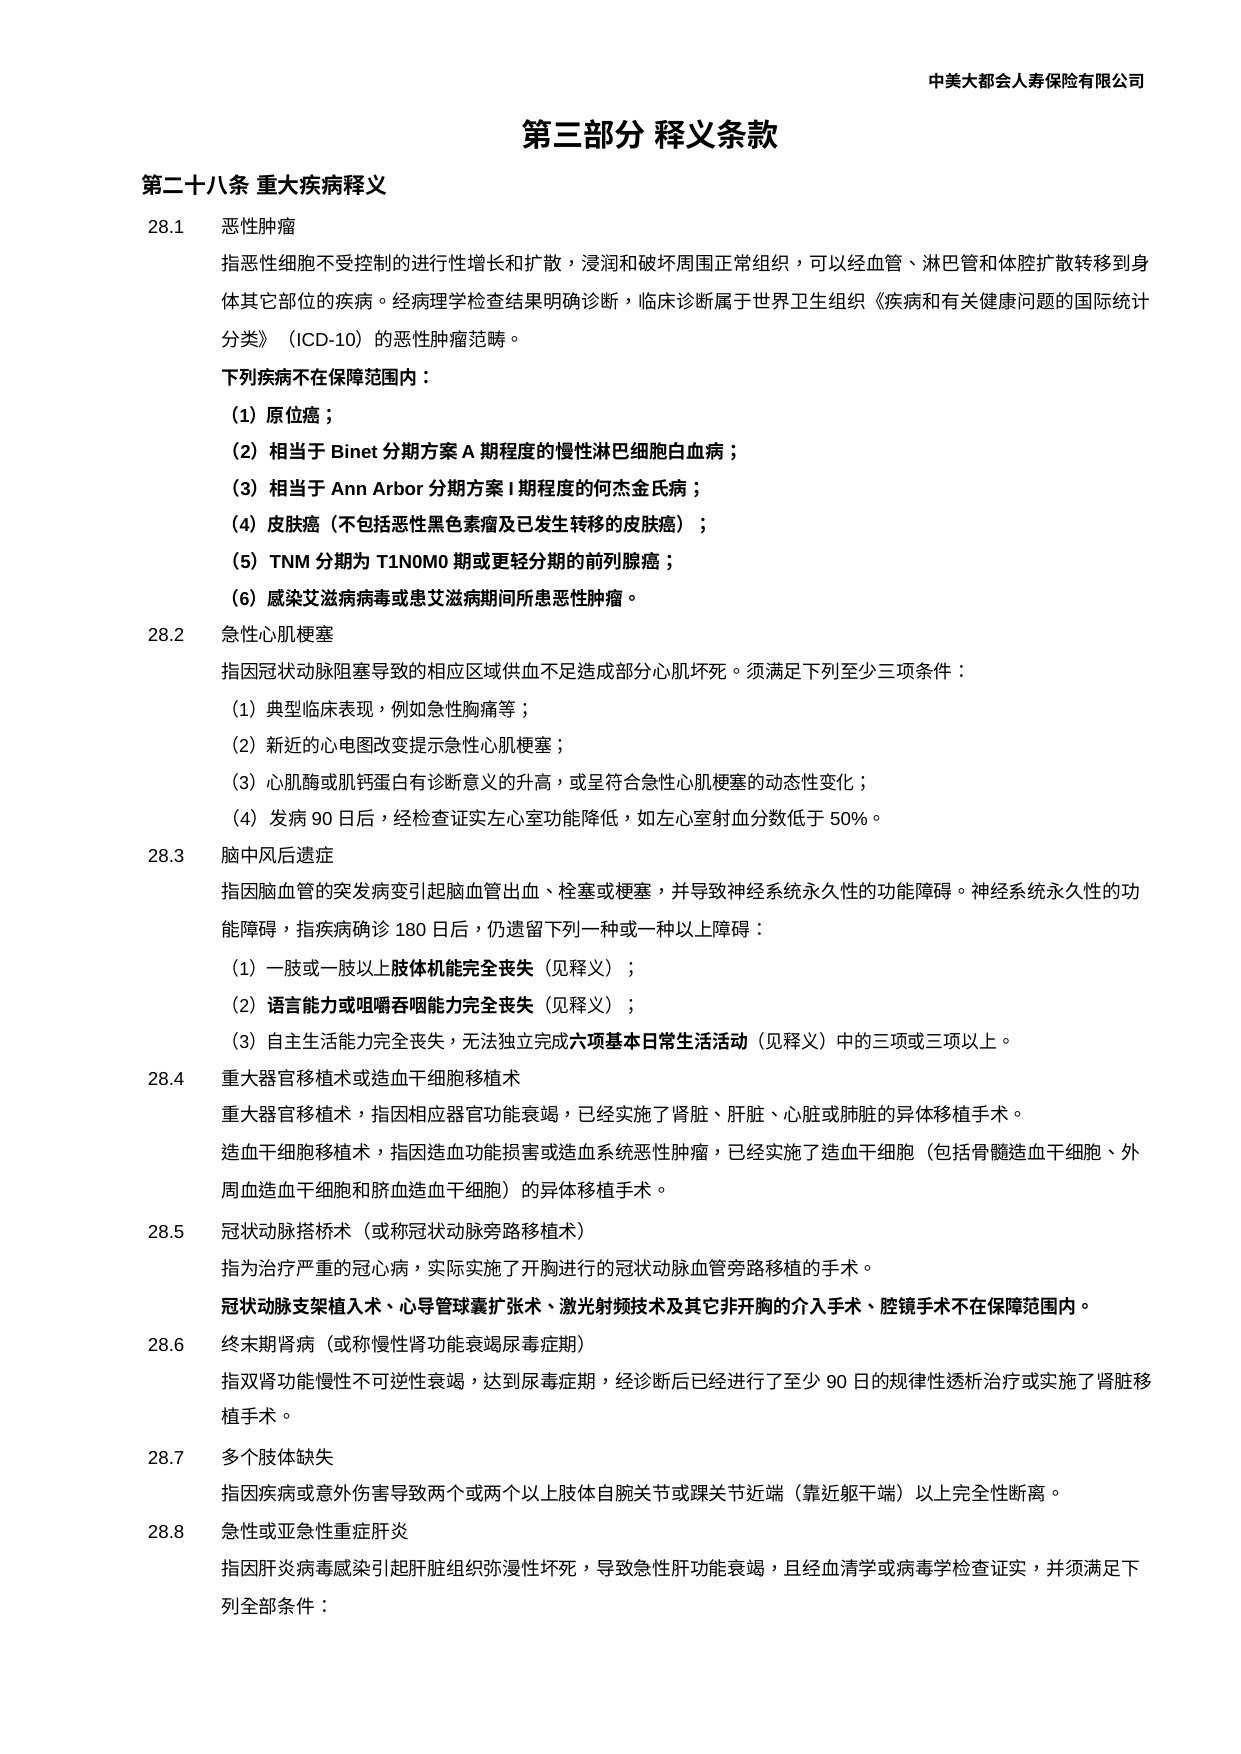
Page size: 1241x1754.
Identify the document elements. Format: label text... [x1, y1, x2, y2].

subtitle 第三部分 释义条款 [514, 112, 785, 155]
text 指因脑血管的突发病变引起脑血管出血、栓塞或梗塞，并导致神经系统永久性的功能障碍。神经系统永久性的功能障碍，指疾病确诊 180 日后，仍遗留下列一种或一种以上障碍： [221, 878, 1152, 942]
subtitle 下列疾病不在保障范围内： [221, 364, 1163, 389]
text （4）皮肤癌（不包括恶性黑色素瘤及已发生转移的皮肤癌）； [221, 512, 1163, 537]
list 急性心肌梗塞 [148, 621, 1163, 647]
list 恶性肿瘤 [148, 214, 1163, 239]
text （2）新近的心电图改变提示急性心肌梗塞； [221, 732, 1163, 758]
text （3）相当于 Ann Arbor 分期方案 I 期程度的何杰金氏病； [221, 475, 1163, 501]
list 多个肢体缺失 [148, 1444, 1163, 1469]
text （3）心肌酶或肌钙蛋白有诊断意义的升高，或呈符合急性心肌梗塞的动态性变化； [221, 769, 1163, 794]
text （1）一肢或一肢以上肢体机能完全丧失（见释义）； [221, 955, 1163, 981]
text 重大器官移植术，指因相应器官功能衰竭，已经实施了肾脏、肝脏、心脏或肺脏的异体移植手术。 [221, 1102, 1163, 1127]
text 指因肝炎病毒感染引起肝脏组织弥漫性坏死，导致急性肝功能衰竭，且经血清学或病毒学检查证实，并须满足下列全部条件： [221, 1555, 1152, 1619]
text （4）发病 90 日后，经检查证实左心室功能降低，如左心室射血分数低于 50%。 [221, 805, 1163, 831]
text （1）原位癌； [221, 402, 1163, 427]
list 重大器官移植术或造血干细胞移植术 [148, 1065, 1163, 1091]
text （2）相当于 Binet 分期方案A 期程度的慢性淋巴细胞白血病； [221, 438, 1163, 464]
text 指因冠状动脉阻塞导致的相应区域供血不足造成部分心肌坏死。须满足下列至少三项条件： [221, 658, 1163, 683]
subtitle 第二十八条 重大疾病释义 [141, 169, 1163, 199]
list 脑中风后遗症 [148, 842, 1163, 867]
text 指恶性细胞不受控制的进行性增长和扩散，浸润和破坏周围正常组织，可以经血管、淋巴管和体腔扩散转移到身体其它部位的疾病。经病理学检查结果明确诊断，临床诊断属于世界卫生组织《疾病和有关健康问题的国际统计分类》（ICD-10）的恶性肿瘤范畴。 [221, 250, 1152, 351]
text （2）语言能力或咀嚼吞咽能力完全丧失（见释义）； [221, 992, 1163, 1017]
subtitle 冠状动脉支架植入术、心导管球囊扩张术、激光射频技术及其它非开胸的介入手术、腔镜手术不在保障范围内。 [221, 1293, 1163, 1319]
text （1）典型临床表现，例如急性胸痛等； [221, 696, 1163, 721]
text 指双肾功能慢性不可逆性衰竭，达到尿毒症期，经诊断后已经进行了至少 90 日的规律性透析治疗或实施了肾脏移植手术。 [221, 1368, 1158, 1429]
list 急性或亚急性重症肝炎 [148, 1518, 1163, 1544]
text （5）TNM 分期为 T1N0M0 期或更轻分期的前列腺癌； [221, 548, 1163, 574]
list 终末期肾病（或称慢性肾功能衰竭尿毒症期） [148, 1331, 1163, 1357]
text （6）感染艾滋病病毒或患艾滋病期间所患恶性肿瘤。 [221, 585, 1163, 610]
text 指为治疗严重的冠心病，实际实施了开胸进行的冠状动脉血管旁路移植的手术。 [221, 1255, 1163, 1281]
text 造血干细胞移植术，指因造血功能损害或造血系统恶性肿瘤，已经实施了造血干细胞（包括骨髓造血干细胞、外周血造血干细胞和脐血造血干细胞）的异体移植手术。 [221, 1139, 1152, 1203]
text 指因疾病或意外伤害导致两个或两个以上肢体自腕关节或踝关节近端（靠近躯干端）以上完全性断离。 [221, 1481, 1163, 1506]
text （3）自主生活能力完全丧失，无法独立完成六项基本日常生活活动（见释义）中的三项或三项以上。 [221, 1028, 1163, 1054]
list 冠状动脉搭桥术（或称冠状动脉旁路移植术） [148, 1219, 1163, 1244]
